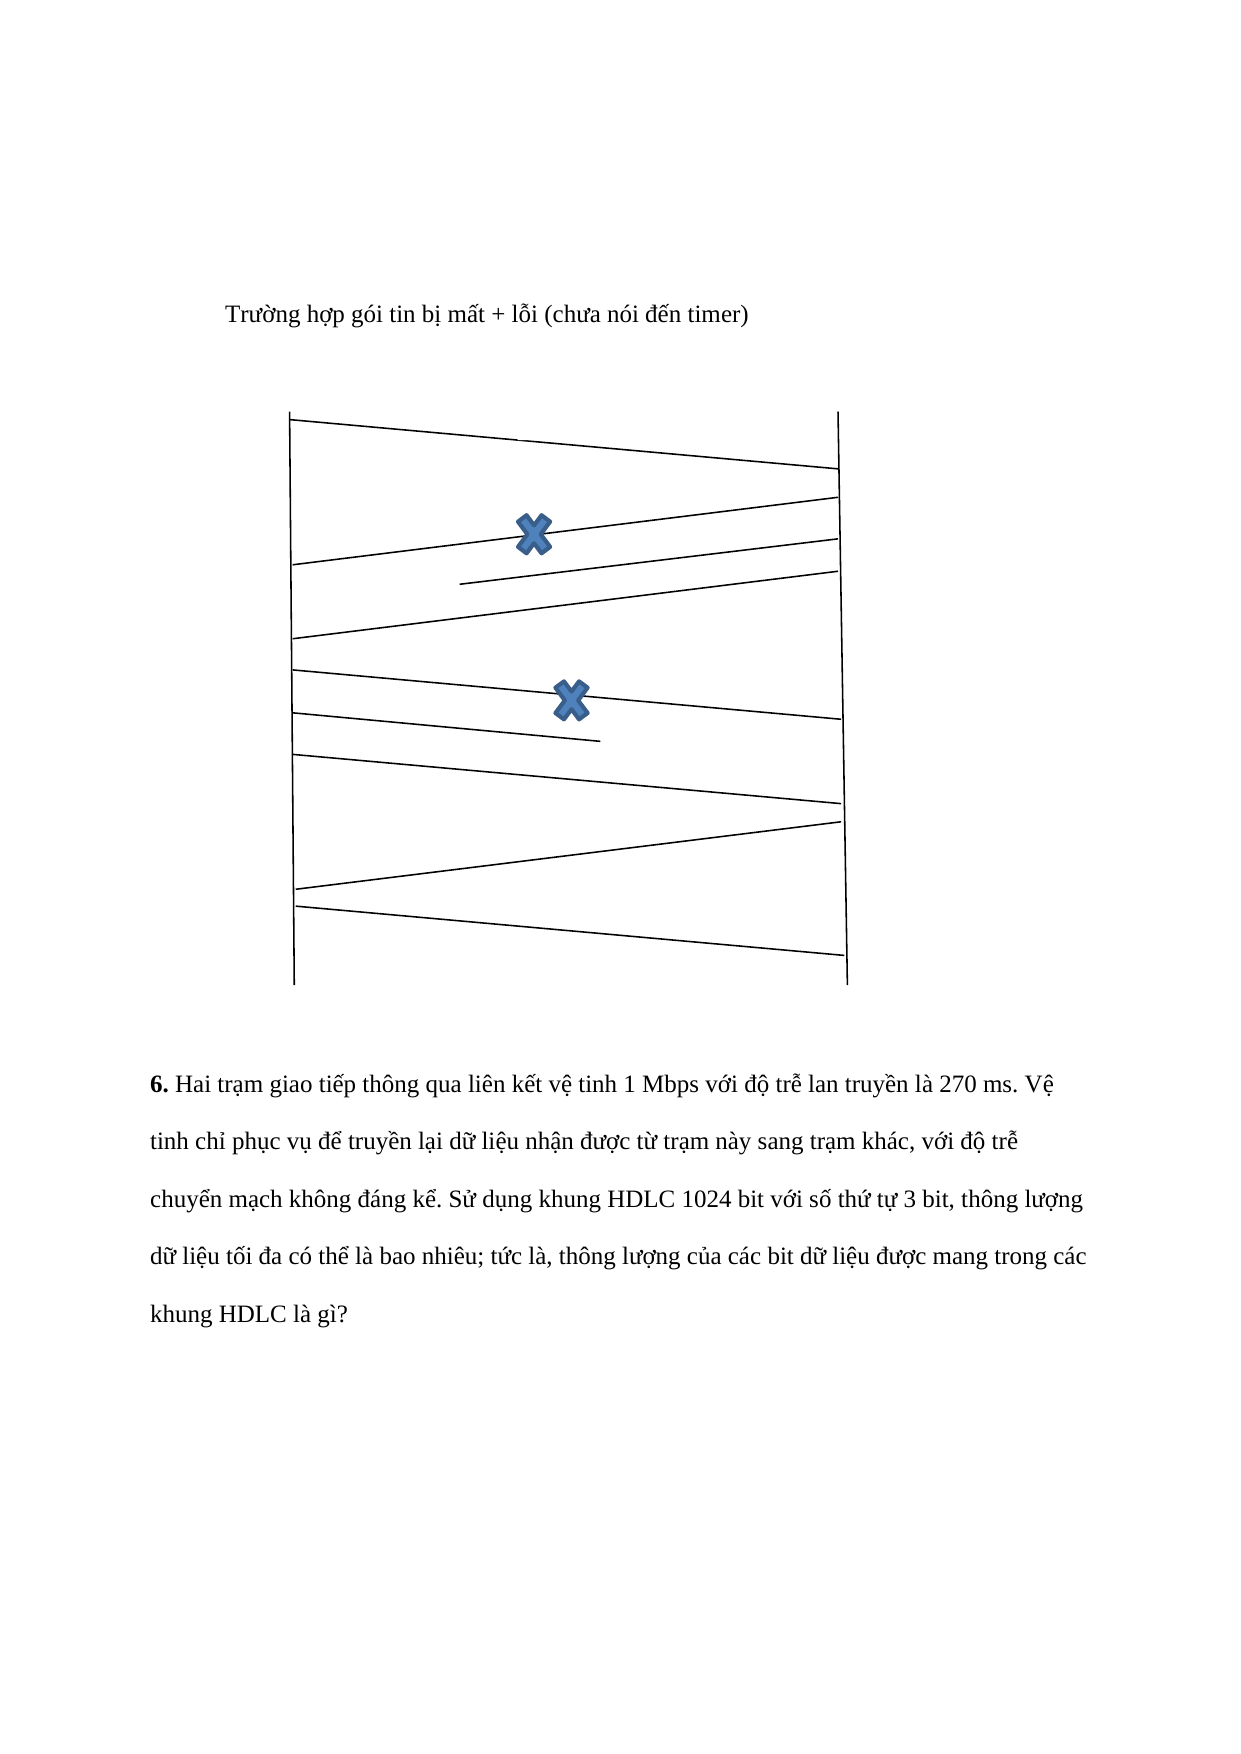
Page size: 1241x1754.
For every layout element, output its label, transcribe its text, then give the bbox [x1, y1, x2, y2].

text Trường hợp gói tin bị mất + lỗi (chưa nói đến timer) [225, 299, 1090, 328]
text 6. Hai trạm giao tiếp thông qua liên kết vệ tinh 1 Mbps với độ trễ lan truyền là 270 ms. Vệ tinh chỉ phục vụ để truyền lại dữ liệu nhận được từ trạm này sang trạm khác, với độ trễ chuyển mạch không đáng kể. Sử dụng khung HDLC 1024 bit với số thứ tự 3 bit, thông lượng dữ liệu tối đa có thể là bao nhiêu; tức là, thông lượng của các bit dữ liệu được mang trong các khung HDLC là gì? [150, 1069, 1090, 1328]
